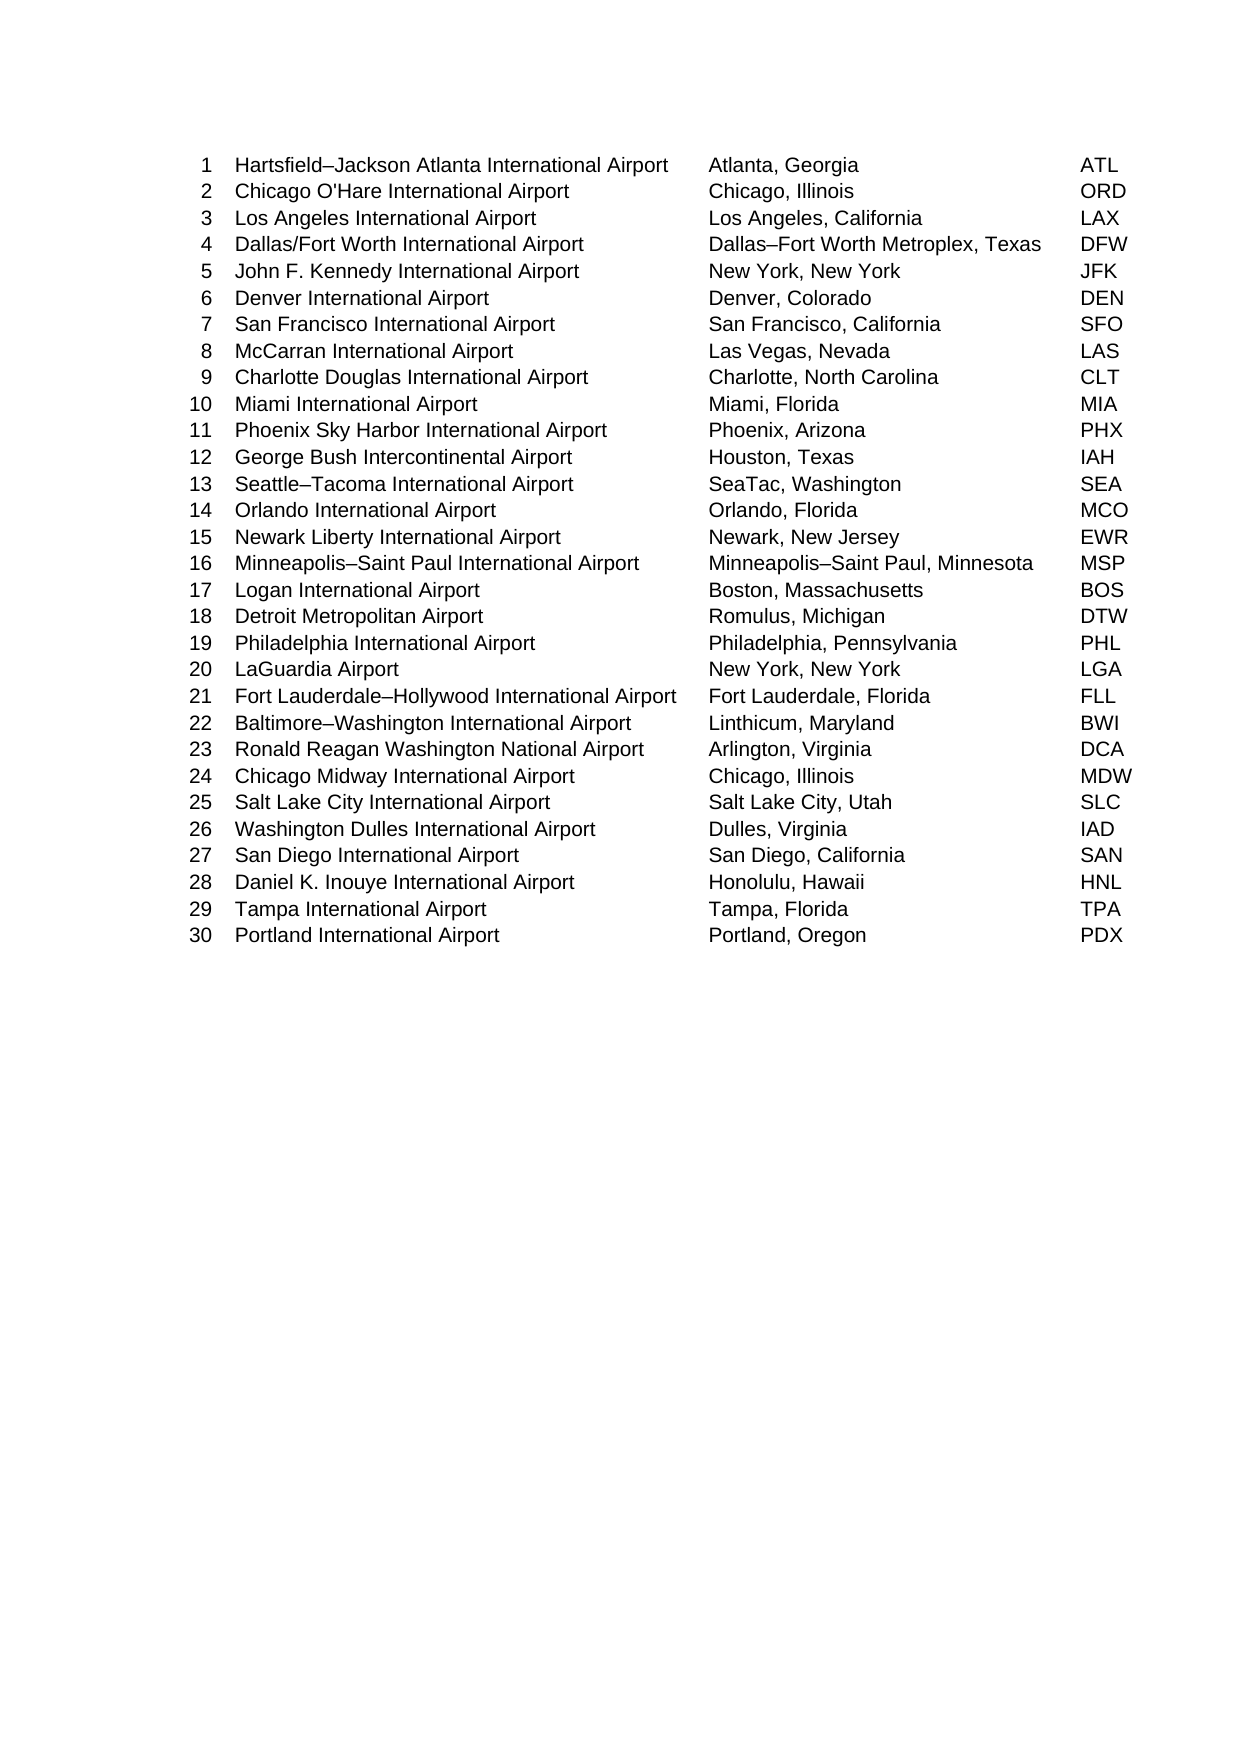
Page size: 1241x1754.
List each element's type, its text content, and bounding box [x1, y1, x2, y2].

table_cell JFK [1069, 256, 1181, 283]
table_cell CLT [1069, 363, 1181, 389]
table_cell 26 [150, 814, 223, 841]
table_cell Logan International Airport [223, 575, 697, 602]
table_cell 16 [150, 549, 223, 575]
table_cell Chicago, Illinois [697, 761, 1069, 787]
table_cell 17 [150, 575, 223, 602]
table_cell Dallas/Fort Worth International Airport [223, 230, 697, 256]
table_cell 9 [150, 363, 223, 389]
table_cell Portland International Airport [223, 920, 697, 947]
table_cell MIA [1069, 389, 1181, 416]
table_cell Seattle–Tacoma International Airport [223, 469, 697, 495]
table_cell Newark Liberty International Airport [223, 522, 697, 548]
table_cell Orlando, Florida [697, 495, 1069, 522]
table_cell Las Vegas, Nevada [697, 336, 1069, 362]
table_cell 6 [150, 283, 223, 309]
table_cell Minneapolis–Saint Paul International Airport [223, 549, 697, 575]
table_cell SEA [1069, 469, 1181, 495]
table_cell Charlotte Douglas International Airport [223, 363, 697, 389]
table_cell New York, New York [697, 256, 1069, 283]
table_cell PDX [1069, 920, 1181, 947]
table_cell Fort Lauderdale–Hollywood International Airport [223, 681, 697, 708]
table_cell Chicago O'Hare International Airport [223, 177, 697, 203]
table_cell Daniel K. Inouye International Airport [223, 867, 697, 894]
table_cell IAH [1069, 442, 1181, 469]
table_cell SFO [1069, 309, 1181, 336]
table_cell 2 [150, 177, 223, 203]
table_cell MCO [1069, 495, 1181, 522]
table_cell BWI [1069, 708, 1181, 734]
table_cell Phoenix Sky Harbor International Airport [223, 416, 697, 442]
table_cell HNL [1069, 867, 1181, 894]
table_cell Los Angeles International Airport [223, 203, 697, 230]
table_cell 11 [150, 416, 223, 442]
table_cell Detroit Metropolitan Airport [223, 602, 697, 628]
table_cell 29 [150, 894, 223, 920]
table_cell San Diego International Airport [223, 841, 697, 867]
table_cell TPA [1069, 894, 1181, 920]
table_cell New York, New York [697, 655, 1069, 681]
table_cell Romulus, Michigan [697, 602, 1069, 628]
table_cell 15 [150, 522, 223, 548]
table_cell Honolulu, Hawaii [697, 867, 1069, 894]
table_cell SeaTac, Washington [697, 469, 1069, 495]
table_cell PHX [1069, 416, 1181, 442]
table_cell Miami International Airport [223, 389, 697, 416]
table_cell MDW [1069, 761, 1181, 787]
table_cell San Diego, California [697, 841, 1069, 867]
table_cell 27 [150, 841, 223, 867]
table_cell Phoenix, Arizona [697, 416, 1069, 442]
table_cell 5 [150, 256, 223, 283]
table_cell MSP [1069, 549, 1181, 575]
table_cell Dallas–Fort Worth Metroplex, Texas [697, 230, 1069, 256]
table_cell 18 [150, 602, 223, 628]
table_cell DFW [1069, 230, 1181, 256]
table_cell Philadelphia, Pennsylvania [697, 628, 1069, 655]
table_cell 30 [150, 920, 223, 947]
table_cell SAN [1069, 841, 1181, 867]
table_cell Hartsfield–Jackson Atlanta International Airport [223, 150, 697, 177]
table_cell Denver, Colorado [697, 283, 1069, 309]
table_cell LAX [1069, 203, 1181, 230]
table_cell San Francisco, California [697, 309, 1069, 336]
table_cell IAD [1069, 814, 1181, 841]
table_cell 21 [150, 681, 223, 708]
table_cell 20 [150, 655, 223, 681]
table_cell 13 [150, 469, 223, 495]
table_cell Arlington, Virginia [697, 734, 1069, 761]
table_cell 7 [150, 309, 223, 336]
table_cell Orlando International Airport [223, 495, 697, 522]
table_cell 23 [150, 734, 223, 761]
table_cell Tampa International Airport [223, 894, 697, 920]
table_cell Portland, Oregon [697, 920, 1069, 947]
table_cell Chicago, Illinois [697, 177, 1069, 203]
table_cell Washington Dulles International Airport [223, 814, 697, 841]
table_cell Philadelphia International Airport [223, 628, 697, 655]
table_cell ATL [1069, 150, 1181, 177]
table_cell 25 [150, 788, 223, 814]
table_cell Denver International Airport [223, 283, 697, 309]
table_cell LGA [1069, 655, 1181, 681]
table_cell 22 [150, 708, 223, 734]
table_cell Los Angeles, California [697, 203, 1069, 230]
table_cell Tampa, Florida [697, 894, 1069, 920]
table_cell 19 [150, 628, 223, 655]
table_cell John F. Kennedy International Airport [223, 256, 697, 283]
table_cell 3 [150, 203, 223, 230]
table_cell PHL [1069, 628, 1181, 655]
table_cell Chicago Midway International Airport [223, 761, 697, 787]
table_cell Dulles, Virginia [697, 814, 1069, 841]
table_cell BOS [1069, 575, 1181, 602]
table_cell 14 [150, 495, 223, 522]
table_cell DEN [1069, 283, 1181, 309]
table_cell 28 [150, 867, 223, 894]
table_cell Linthicum, Maryland [697, 708, 1069, 734]
table_cell FLL [1069, 681, 1181, 708]
table_cell Salt Lake City, Utah [697, 788, 1069, 814]
table_cell Minneapolis–Saint Paul, Minnesota [697, 549, 1069, 575]
table_cell EWR [1069, 522, 1181, 548]
table_cell 8 [150, 336, 223, 362]
table_cell McCarran International Airport [223, 336, 697, 362]
table_cell Houston, Texas [697, 442, 1069, 469]
table_cell Miami, Florida [697, 389, 1069, 416]
table_cell Salt Lake City International Airport [223, 788, 697, 814]
table_cell LaGuardia Airport [223, 655, 697, 681]
table_cell SLC [1069, 788, 1181, 814]
table_cell 24 [150, 761, 223, 787]
table_cell ORD [1069, 177, 1181, 203]
table_cell Atlanta, Georgia [697, 150, 1069, 177]
table_cell DTW [1069, 602, 1181, 628]
table_cell LAS [1069, 336, 1181, 362]
table_cell Baltimore–Washington International Airport [223, 708, 697, 734]
table_cell San Francisco International Airport [223, 309, 697, 336]
table_cell DCA [1069, 734, 1181, 761]
table_cell Fort Lauderdale, Florida [697, 681, 1069, 708]
table_cell 10 [150, 389, 223, 416]
table_cell 4 [150, 230, 223, 256]
table_cell Newark, New Jersey [697, 522, 1069, 548]
table_cell Charlotte, North Carolina [697, 363, 1069, 389]
table_cell Ronald Reagan Washington National Airport [223, 734, 697, 761]
table_cell 12 [150, 442, 223, 469]
table_cell George Bush Intercontinental Airport [223, 442, 697, 469]
table_cell 1 [150, 150, 223, 177]
table_cell Boston, Massachusetts [697, 575, 1069, 602]
